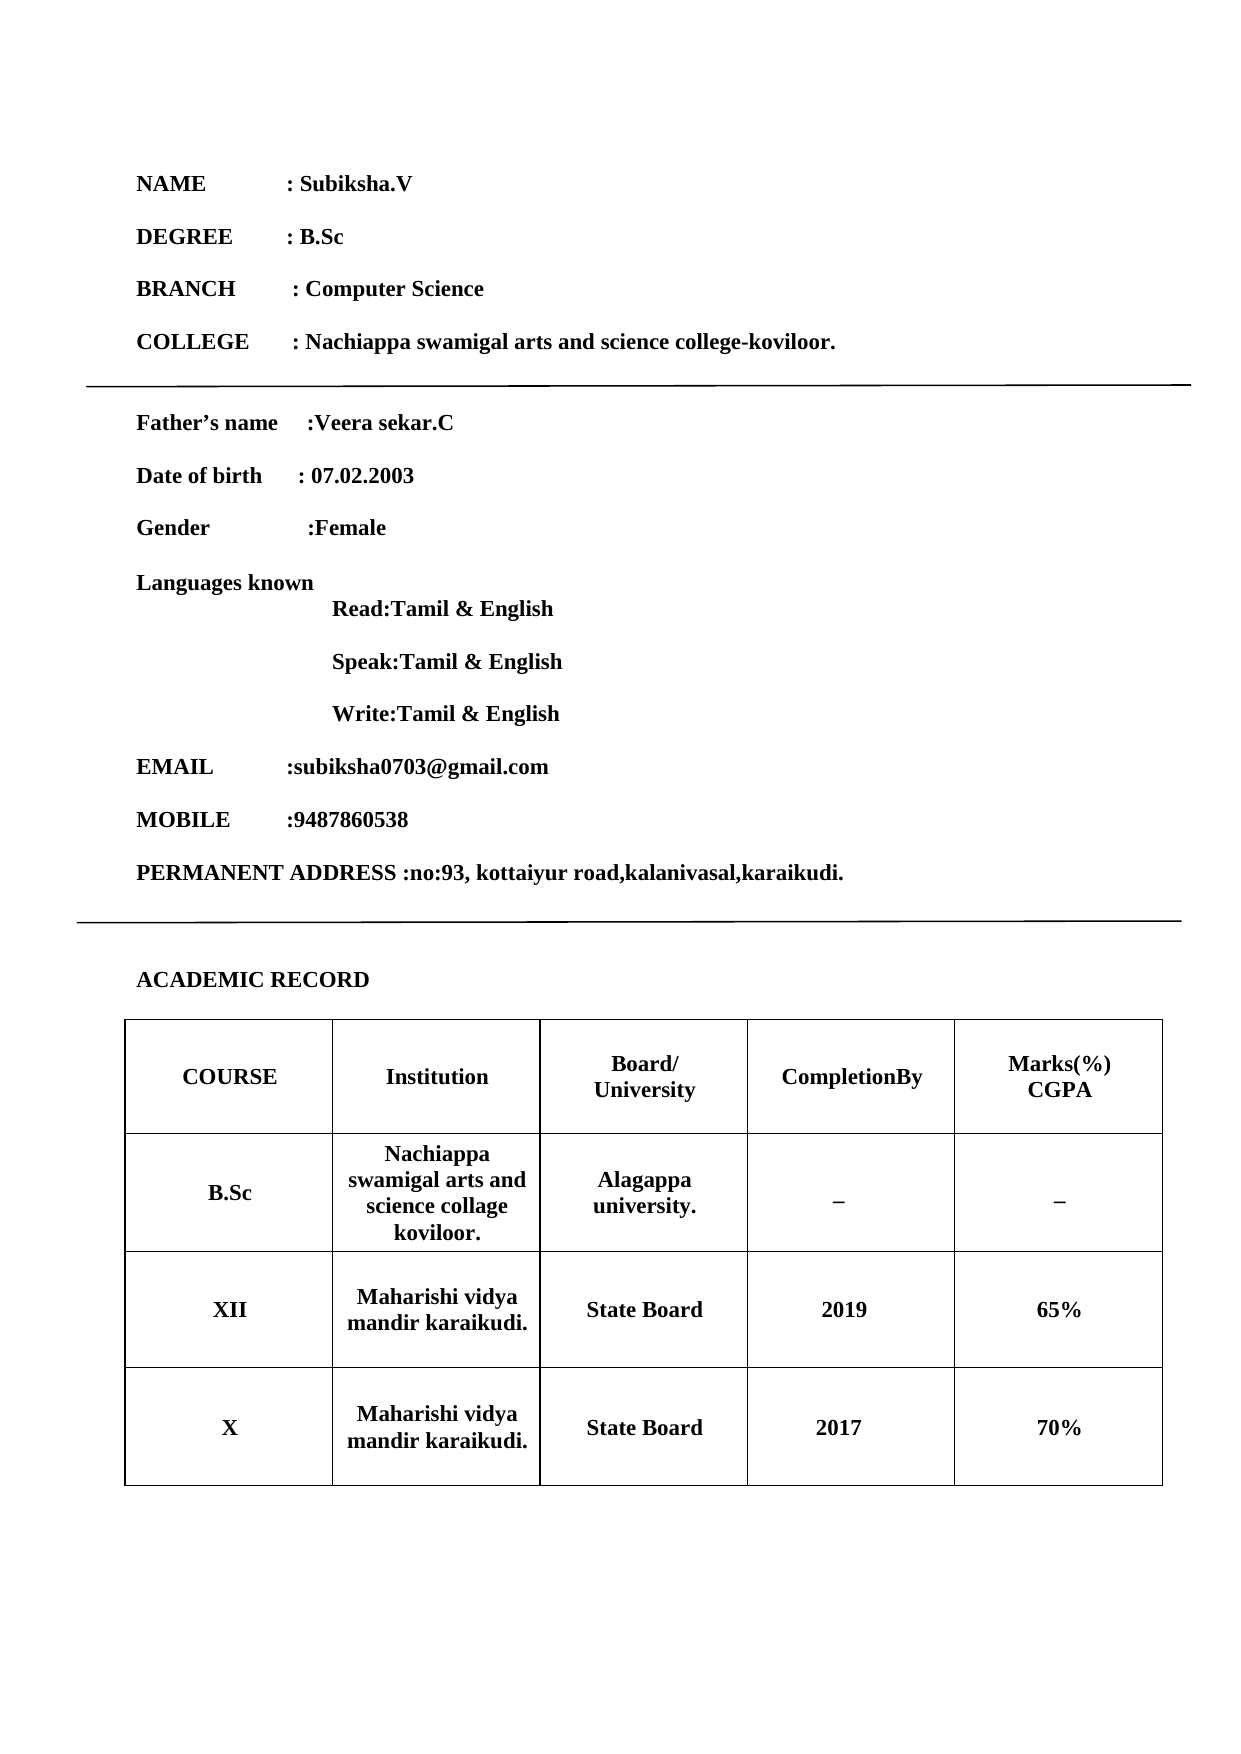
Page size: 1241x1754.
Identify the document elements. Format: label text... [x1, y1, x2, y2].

table_header COURSE [126, 1020, 332, 1133]
text Father’s name :Veera sekar.C [136, 409, 1152, 435]
text EMAIL :subiksha0703@gmail.com [136, 753, 1152, 779]
text MOBILE :9487860538 [136, 806, 1152, 832]
text NAME : Subiksha.V [136, 170, 1152, 196]
table_cell B.Sc [126, 1134, 332, 1251]
table_cell State Board [541, 1252, 747, 1367]
table_cell _ [748, 1134, 954, 1251]
table_header Board/ University [541, 1020, 747, 1133]
text PERMANENT ADDRESS :no:93, kottaiyur road,kalanivasal,karaikudi. [136, 859, 1152, 885]
table_cell Nachiappa swamigal arts and science collage koviloor. [333, 1134, 539, 1251]
table_cell Maharishi vidya mandir karaikudi. [333, 1368, 539, 1485]
text Date of birth : 07.02.2003 [136, 462, 1152, 488]
table_header Marks(%) CGPA [955, 1020, 1162, 1133]
text Write:Tamil & English [211, 701, 1152, 727]
table_cell Maharishi vidya mandir karaikudi. [333, 1252, 539, 1367]
table_cell 70% [955, 1368, 1162, 1485]
table_cell XII [126, 1252, 332, 1367]
text Gender :Female [136, 514, 1152, 541]
text Speak:Tamil & English [286, 648, 1152, 674]
table_cell Alagappa university. [541, 1134, 747, 1251]
text Read:Tamil & English [136, 595, 1152, 621]
text DEGREE : B.Sc [136, 223, 1152, 249]
text BRANCH : Computer Science [136, 276, 1152, 302]
table_header Institution [333, 1020, 539, 1133]
text Languages known [136, 569, 1152, 595]
table_cell 2019 [748, 1252, 954, 1367]
table_cell _ [955, 1134, 1162, 1251]
text COLLEGE : Nachiappa swamigal arts and science college-koviloor. [136, 328, 1152, 354]
table_header CompletionBy [748, 1020, 954, 1133]
table_cell 2017 [748, 1368, 954, 1485]
table_cell State Board [541, 1368, 747, 1485]
table_cell X [126, 1368, 332, 1485]
text ACADEMIC RECORD [136, 966, 1154, 992]
table_cell 65% [955, 1252, 1162, 1367]
